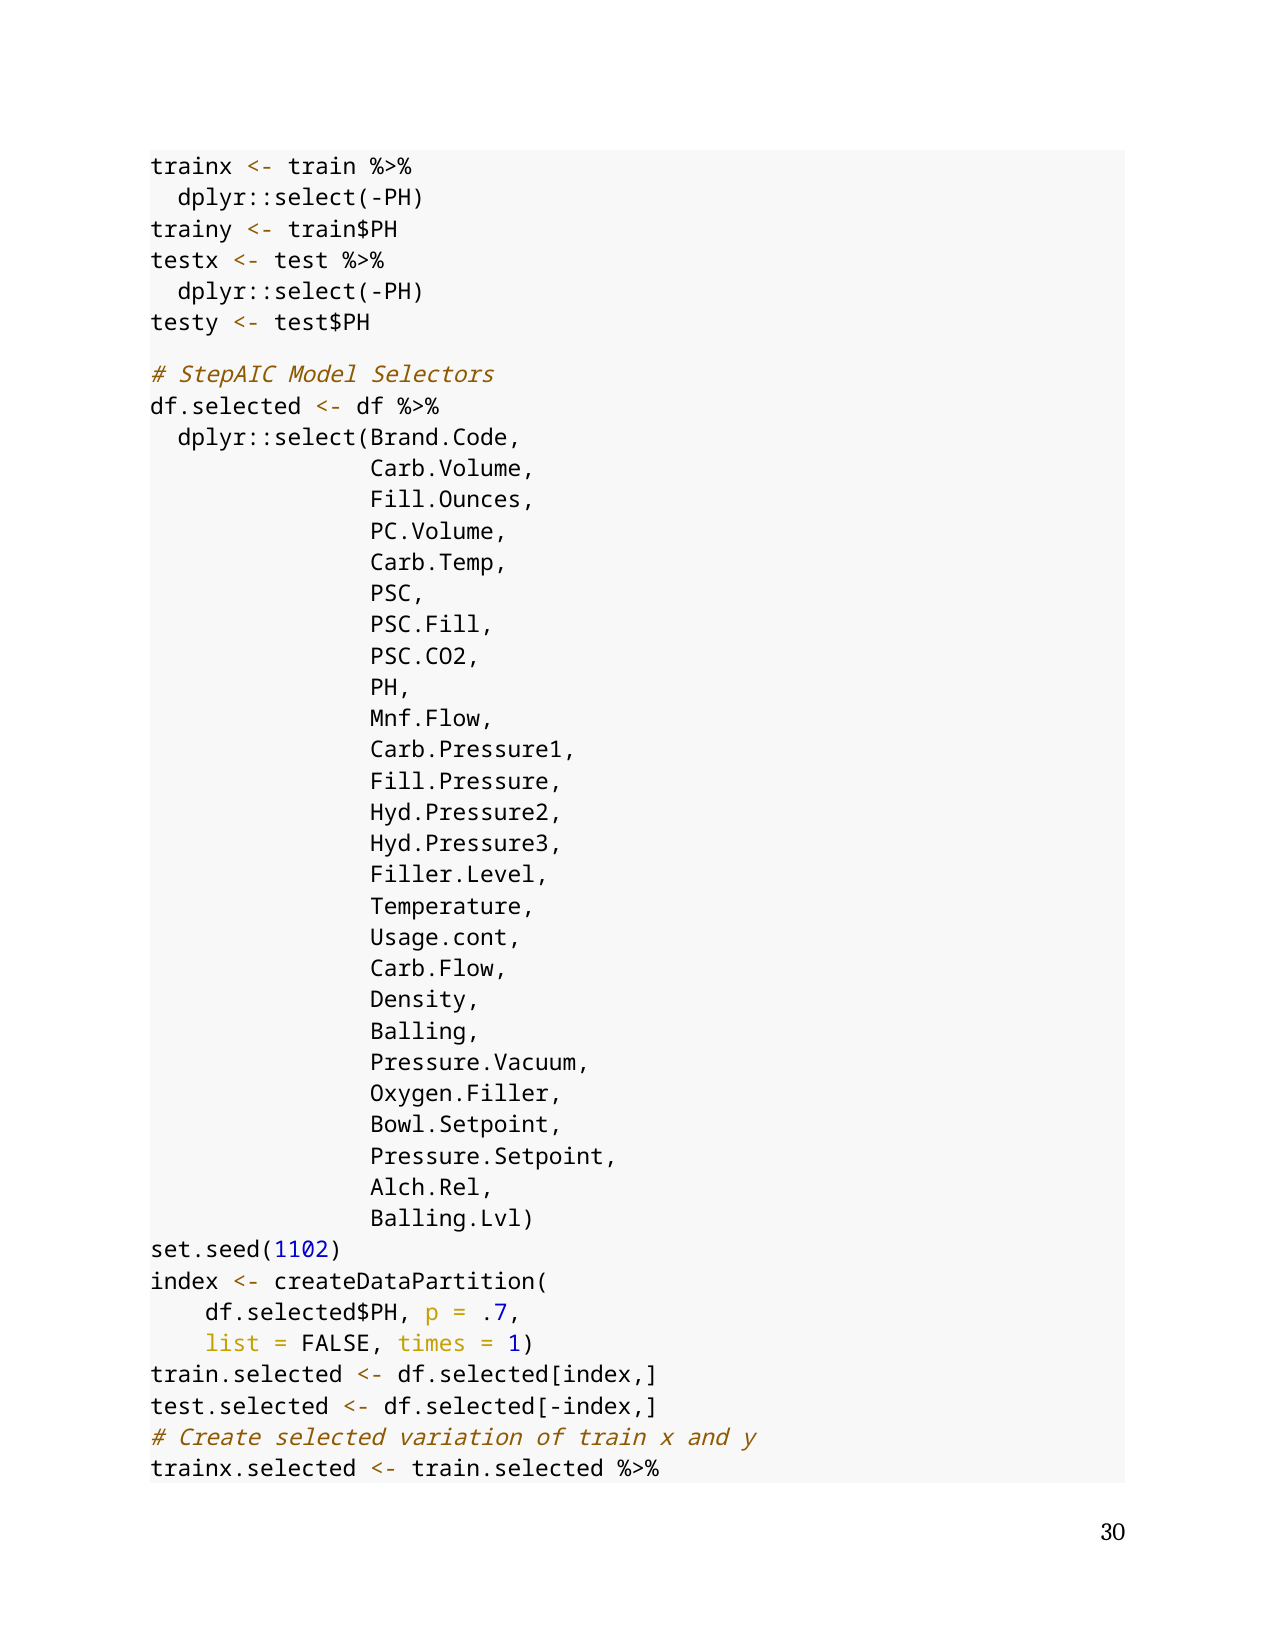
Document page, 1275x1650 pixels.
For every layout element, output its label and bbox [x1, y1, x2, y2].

text [150, 150, 1125, 337]
text [150, 358, 1125, 1483]
